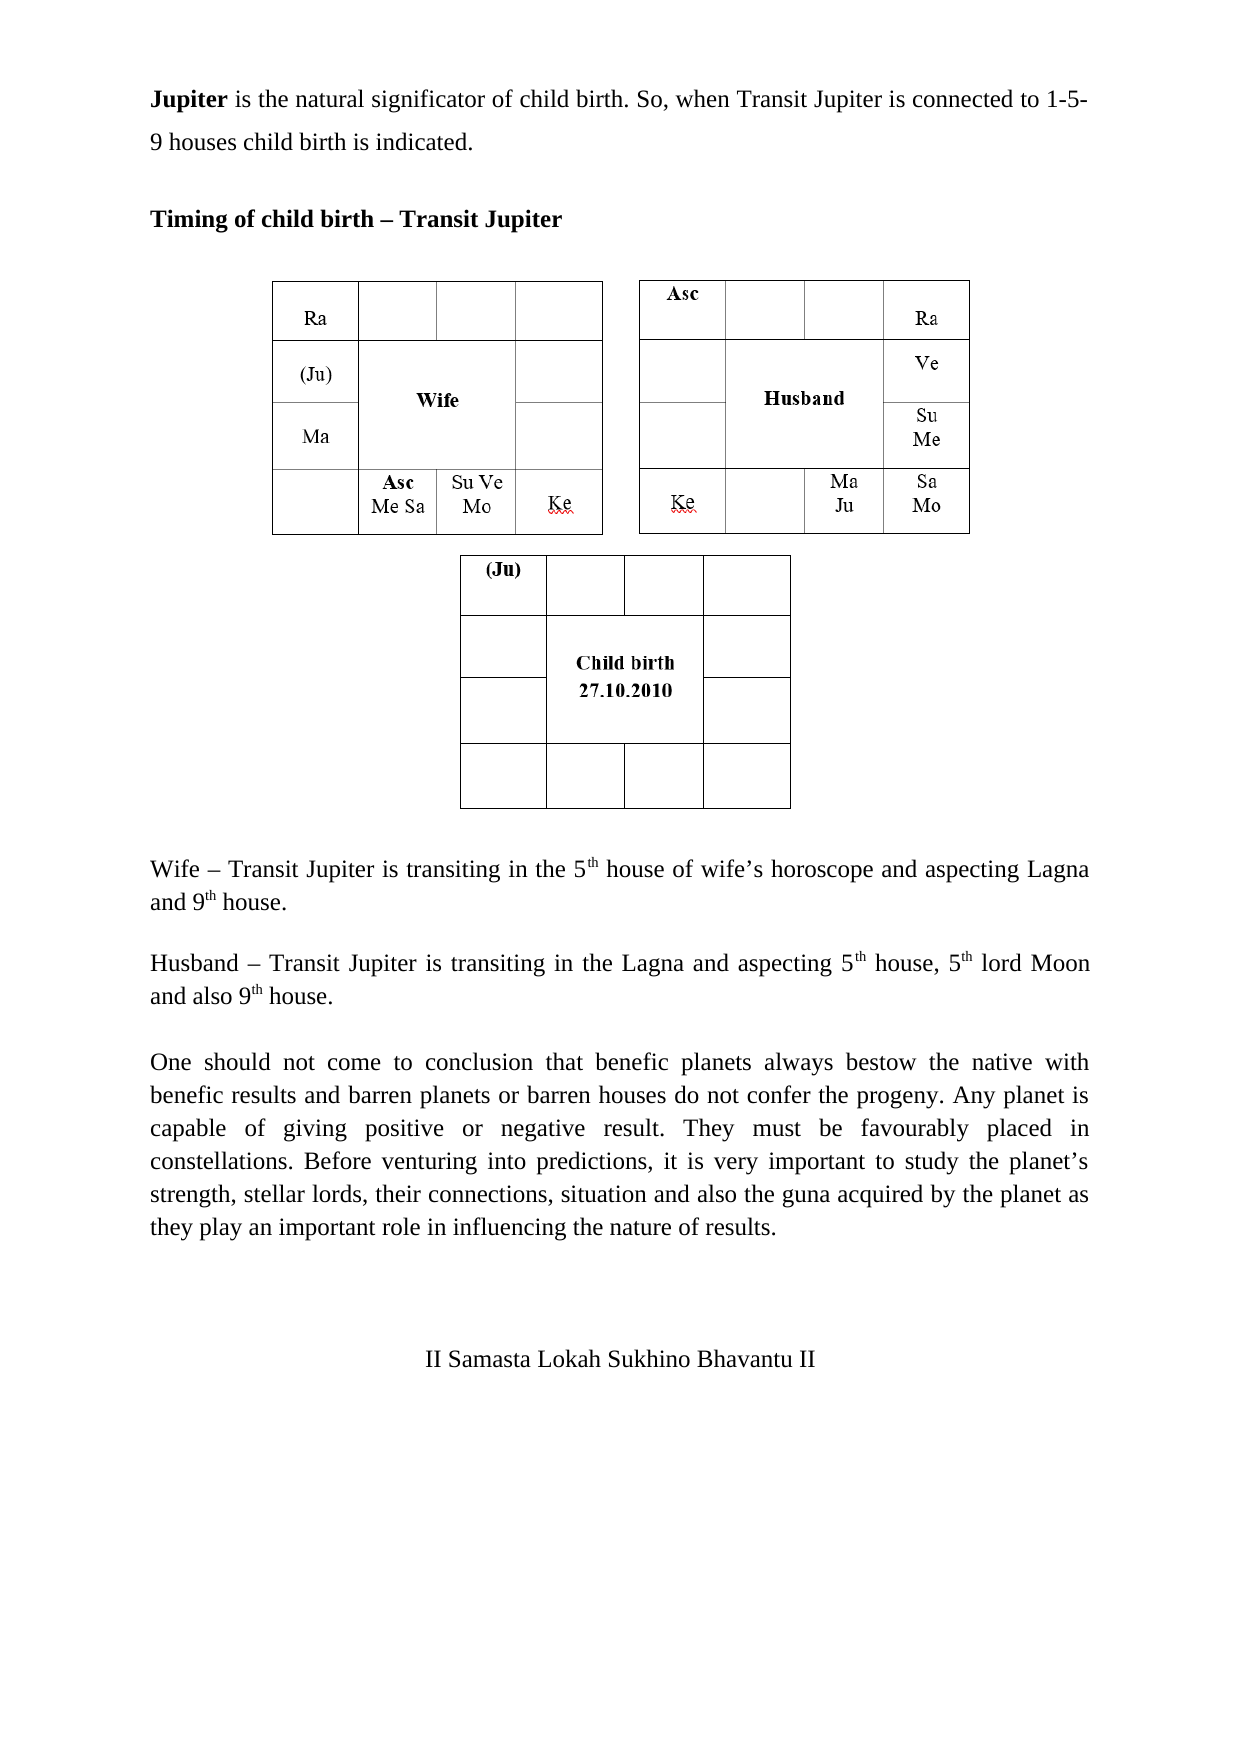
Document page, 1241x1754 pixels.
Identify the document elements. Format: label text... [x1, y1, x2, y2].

text II Samasta Lokah Sukhino Bhavantu II [150, 1344, 1090, 1373]
text Jupiter is the natural significator of child birth. So, when Transit Jupiter is connected to 1-5-9 houses child birth is indicated. [150, 84, 1090, 156]
text Wife – Transit Jupiter is transiting in the 5th house of wife’s horoscope and aspecting Lagna and 9th house. [150, 854, 1090, 915]
text Husband – Transit Jupiter is transiting in the Lagna and aspecting 5th house, 5th lord Moon and also 9th house. [150, 948, 1090, 1009]
picture [266, 269, 975, 817]
text One should not come to conclusion that benefic planets always bestow the native with benefic results and barren planets or barren houses do not confer the progeny. Any planet is capable of giving positive or negative result. They must be favourably placed in constellations. Before venturing into predictions, it is very important to study the planet’s strength, stellar lords, their connections, situation and also the guna acquired by the planet as they play an important role in influencing the nature of results. [150, 1047, 1090, 1241]
text Timing of child birth – Transit Jupiter [150, 204, 1090, 232]
